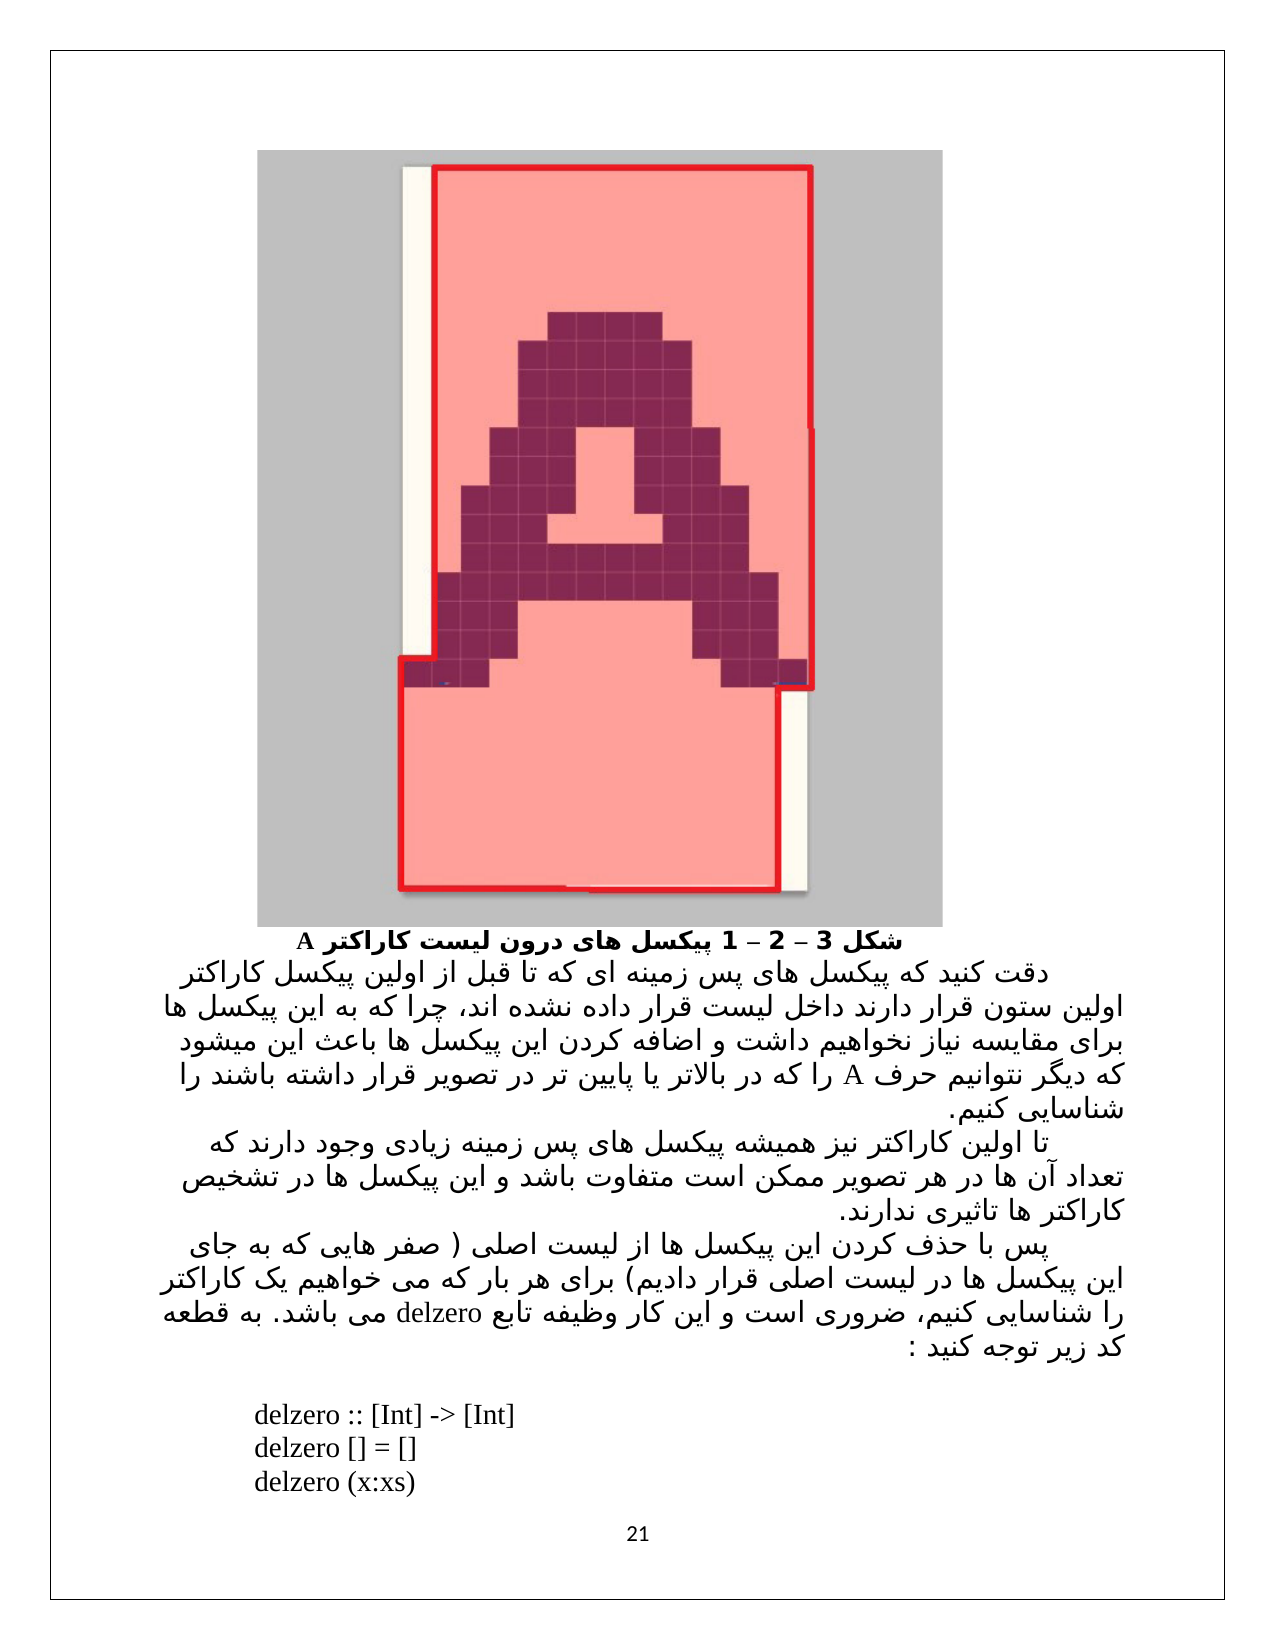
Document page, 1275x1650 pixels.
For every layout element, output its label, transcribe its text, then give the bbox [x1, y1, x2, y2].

title delzero (x:xs) [150, 1464, 1125, 1498]
picture [257, 150, 943, 927]
title delzero [] = [] [150, 1431, 1125, 1464]
title تا اولین کاراکتر نیز همیشه پیکسل های پس زمینه زیادی وجود دارند که تعداد آن ها در هر تصویر ممکن است متفاوت باشد و این پیکسل ها در تشخیص کاراکتر ها تاثیری ندارند. [150, 1126, 1125, 1227]
title شکل 3 – 2 – 1 پیکسل های درون لیست کاراکتر A [150, 926, 1125, 956]
title پس با حذف کردن این پیکسل ها از لیست اصلی ( صفر هایی که به جای این پیکسل ها در لیست اصلی قرار دادیم) برای هر بار که می خواهیم یک کاراکتر را شناسایی کنیم، ضروری است و این کار وظیفه تابع delzero می باشد. به قطعه کد زیر توجه کنید : [150, 1227, 1125, 1363]
title دقت کنید که پیکسل های پس زمینه ای که تا قبل از اولین پیکسل کاراکتر اولین ستون قرار دارند داخل لیست قرار داده نشده اند، چرا که به این پیکسل ها برای مقایسه نیاز نخواهیم داشت و اضافه کردن این پیکسل ها باعث این میشود که دیگر نتوانیم حرف A را که در بالاتر یا پایین تر در تصویر قرار داشته باشند را شناسایی کنیم. [150, 956, 1125, 1126]
title delzero :: [Int] -> [Int] [150, 1397, 1125, 1431]
